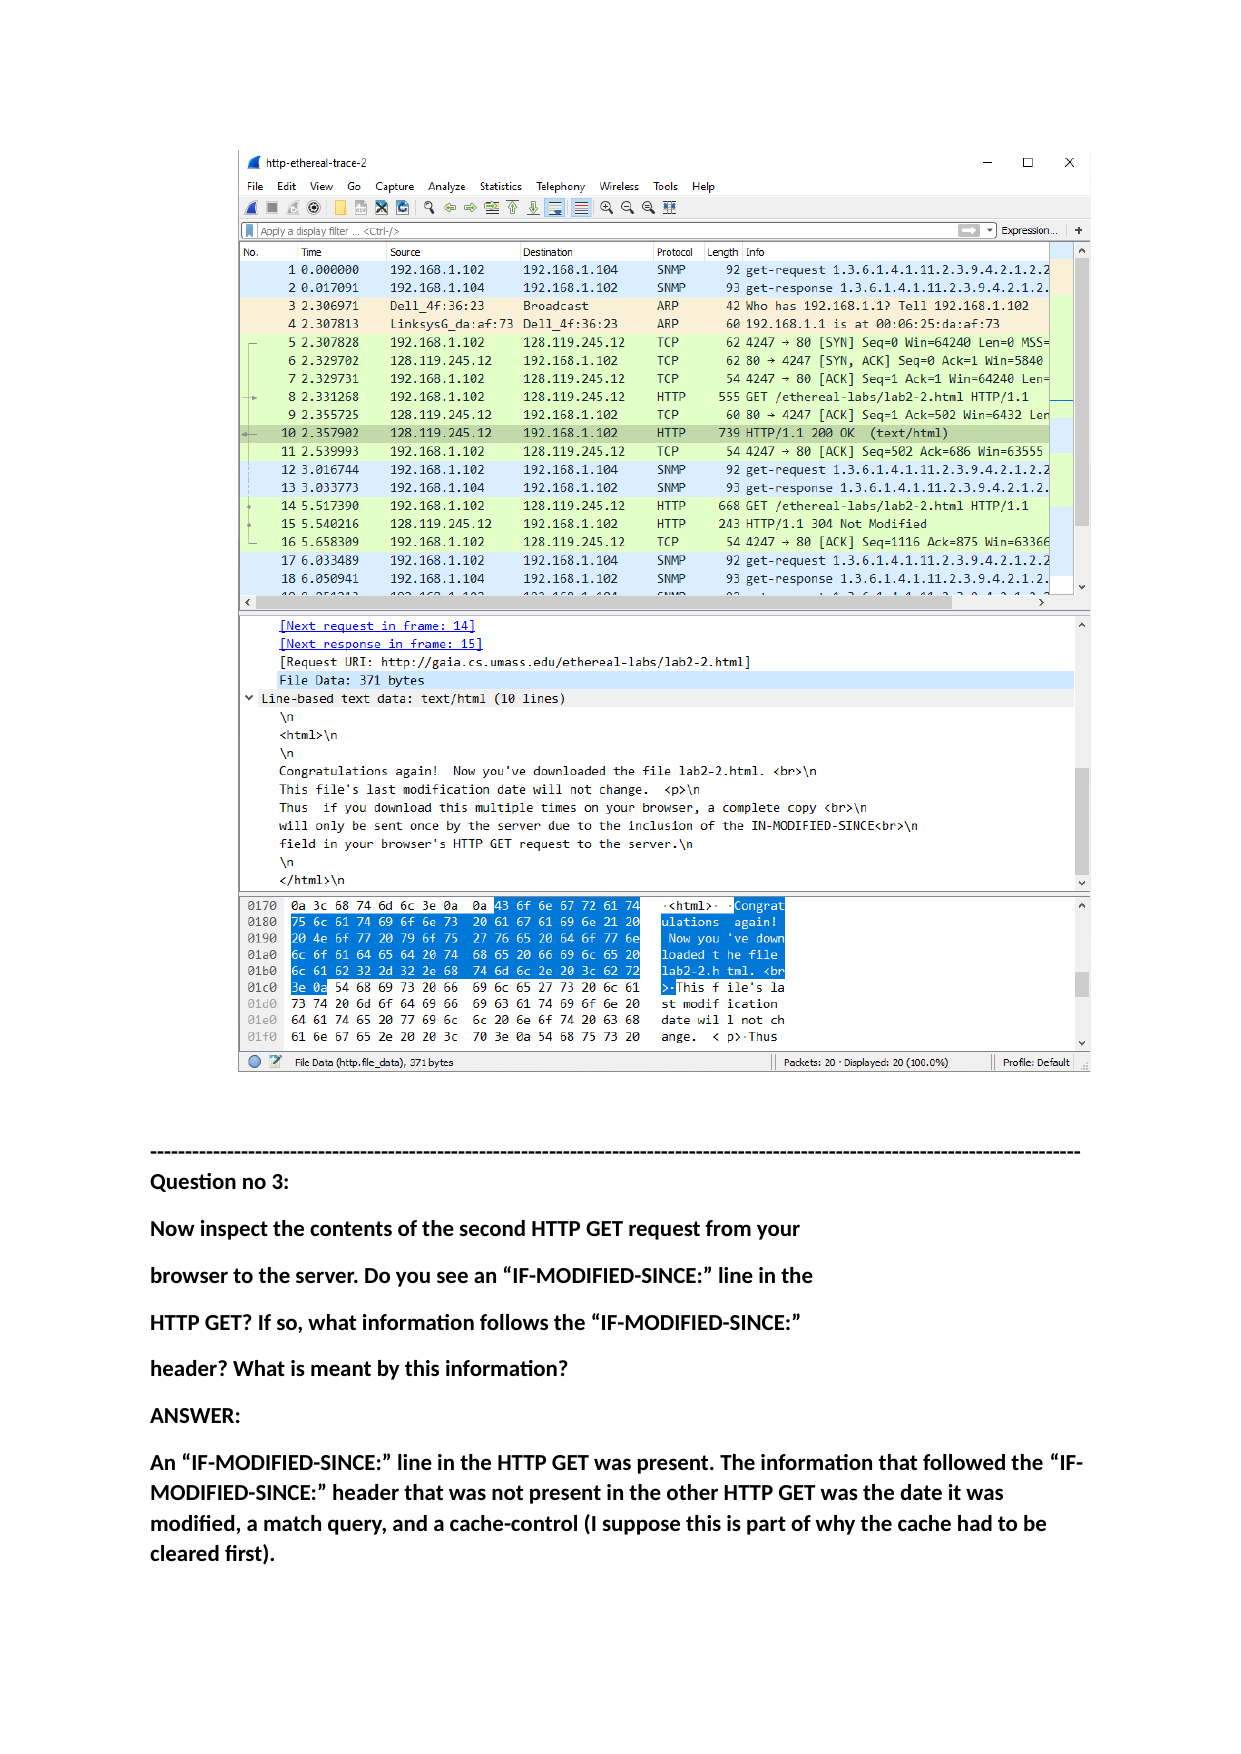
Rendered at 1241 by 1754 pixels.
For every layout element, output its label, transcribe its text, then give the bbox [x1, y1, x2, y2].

text HTTP GET? If so, what information follows the “IF-MODIFIED-SINCE:” [150, 1308, 1090, 1336]
text header? What is meant by this information? [150, 1354, 1090, 1383]
text Now inspect the contents of the second HTTP GET request from your [150, 1214, 1090, 1242]
text ANSWER: [150, 1401, 1090, 1429]
text browser to the server. Do you see an “IF-MODIFIED-SINCE:” line in the [150, 1261, 1090, 1289]
picture [150, 150, 1091, 1072]
text An “IF-MODIFIED-SINCE:” line in the HTTP GET was present. The information that followed the “IF-MODIFIED-SINCE:” header that was not present in the other HTTP GET was the date it was modified, a match query, and a cache-control (I suppose this is part of why the cache had to be cleared first). [150, 1448, 1090, 1567]
text -------------------------------------------------------------------------------------------------------------------------------------Question no 3: [150, 1137, 1090, 1195]
